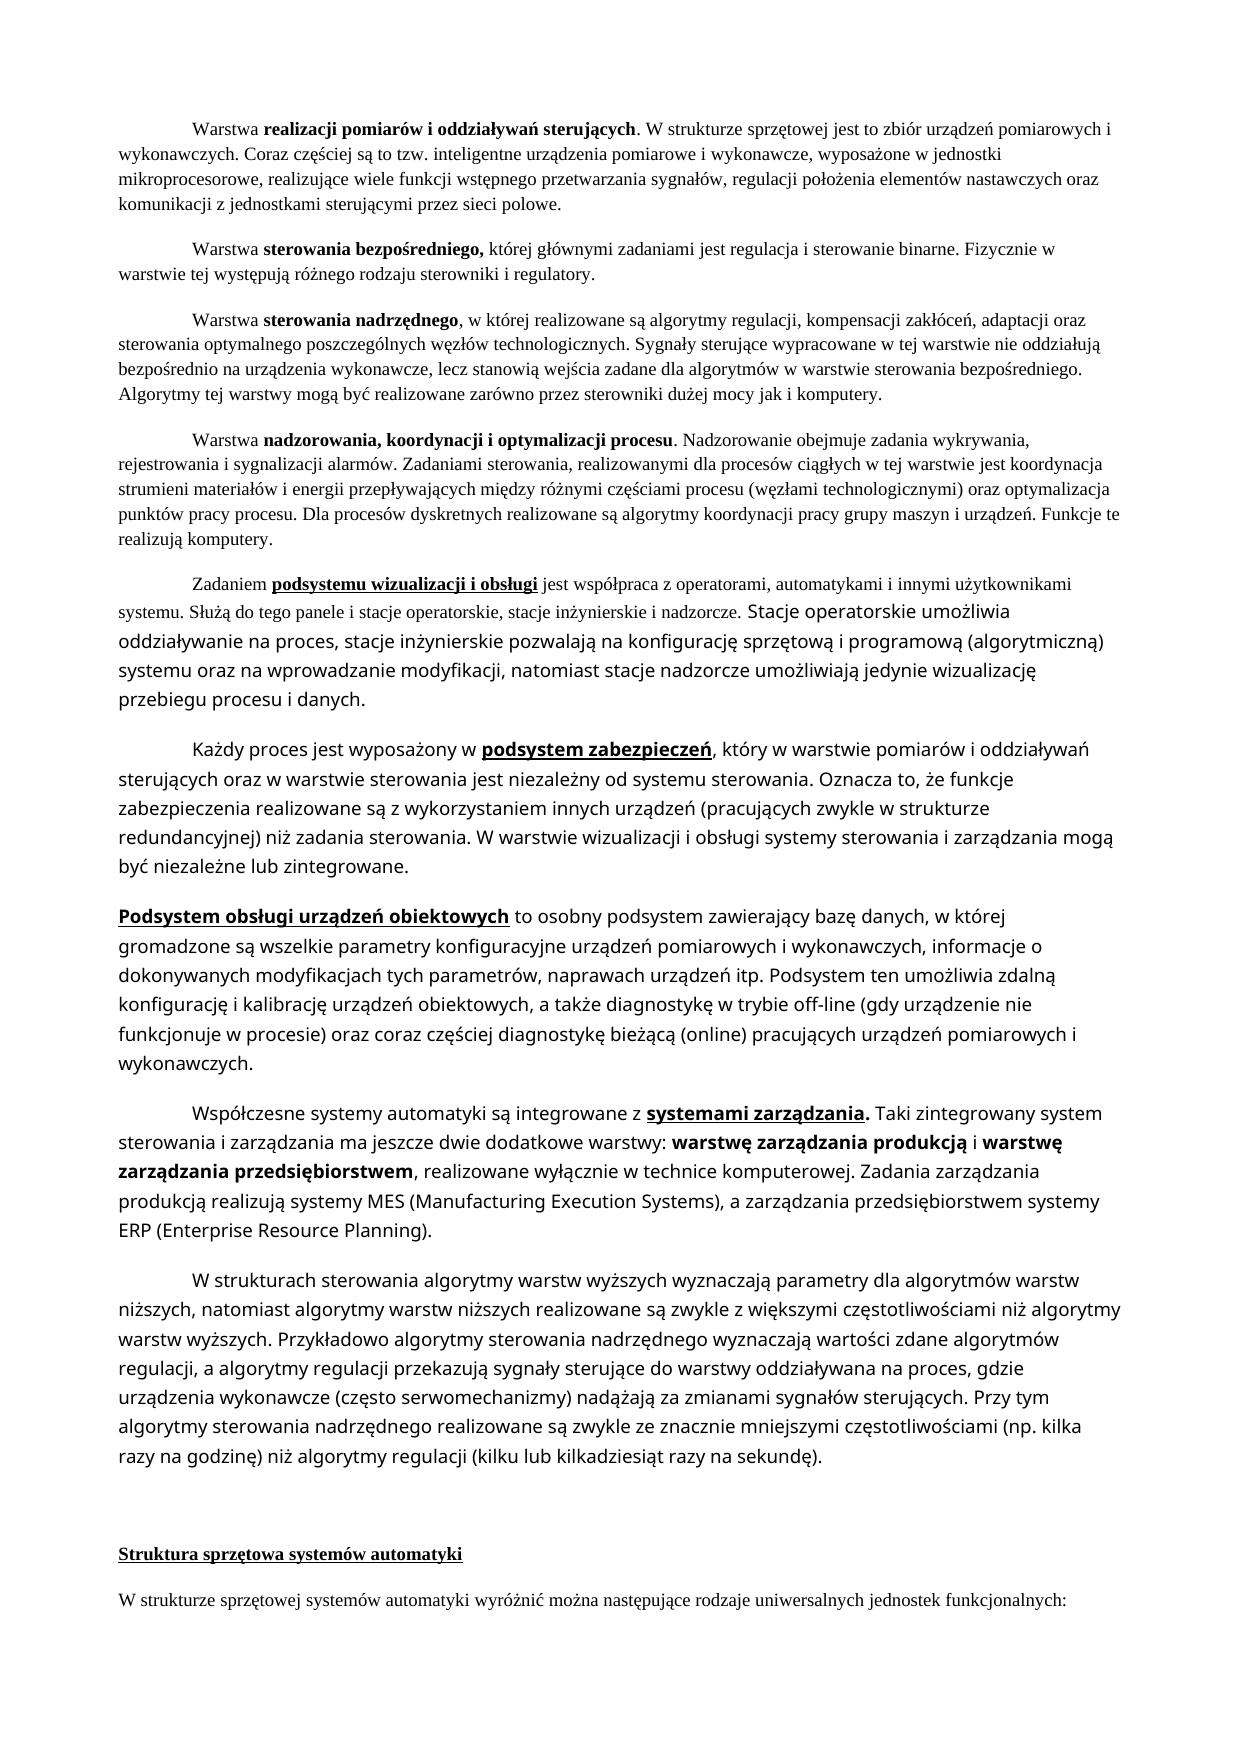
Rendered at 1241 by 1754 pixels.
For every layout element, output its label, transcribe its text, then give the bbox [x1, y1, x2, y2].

text W strukturach sterowania algorytmy warstw wyższych wyznaczają parametry dla algorytmów warstw niższych, natomiast algorytmy warstw niższych realizowane są zwykle z większymi częstotliwościami niż algorytmy warstw wyższych. Przykładowo algorytmy sterowania nadrzędnego wyznaczają wartości zdane algorytmów regulacji, a algorytmy regulacji przekazują sygnały sterujące do warstwy oddziaływana na proces, gdzie urządzenia wykonawcze (często serwomechanizmy) nadążają za zmianami sygnałów sterujących. Przy tym algorytmy sterowania nadrzędnego realizowane są zwykle ze znacznie mniejszymi częstotliwościami (np. kilka razy na godzinę) niż algorytmy regulacji (kilku lub kilkadziesiąt razy na sekundę). [118, 1267, 1122, 1468]
text W strukturze sprzętowej systemów automatyki wyróżnić można następujące rodzaje uniwersalnych jednostek funkcjonalnych: [118, 1589, 1122, 1610]
text Każdy proces jest wyposażony w podsystem zabezpieczeń, który w warstwie pomiarów i oddziaływań sterujących oraz w warstwie sterowania jest niezależny od systemu sterowania. Oznacza to, że funkcje zabezpieczenia realizowane są z wykorzystaniem innych urządzeń (pracujących zwykle w strukturze redundancyjnej) niż zadania sterowania. W warstwie wizualizacji i obsługi systemy sterowania i zarządzania mogą być niezależne lub zintegrowane. [118, 737, 1122, 879]
text Warstwa sterowania bezpośredniego, której głównymi zadaniami jest regulacja i sterowanie binarne. Fizycznie w warstwie tej występują różnego rodzaju sterowniki i regulatory. [118, 238, 1122, 284]
text Warstwa nadzorowania, koordynacji i optymalizacji procesu. Nadzorowanie obejmuje zadania wykrywania, rejestrowania i sygnalizacji alarmów. Zadaniami sterowania, realizowanymi dla procesów ciągłych w tej warstwie jest koordynacja strumieni materiałów i energii przepływających między różnymi częściami procesu (węzłami technologicznymi) oraz optymalizacja punktów pracy procesu. Dla procesów dyskretnych realizowane są algorytmy koordynacji pracy grupy maszyn i urządzeń. Funkcje te realizują komputery. [118, 428, 1122, 549]
text Warstwa sterowania nadrzędnego, w której realizowane są algorytmy regulacji, kompensacji zakłóceń, adaptacji oraz sterowania optymalnego poszczególnych węzłów technologicznych. Sygnały sterujące wypracowane w tej warstwie nie oddziałują bezpośrednio na urządzenia wykonawcze, lecz stanowią wejścia zadane dla algorytmów w warstwie sterowania bezpośredniego. Algorytmy tej warstwy mogą być realizowane zarówno przez sterowniki dużej mocy jak i komputery. [118, 308, 1122, 404]
text Warstwa realizacji pomiarów i oddziaływań sterujących. W strukturze sprzętowej jest to zbiór urządzeń pomiarowych i wykonawczych. Coraz częściej są to tzw. inteligentne urządzenia pomiarowe i wykonawcze, wyposażone w jednostki mikroprocesorowe, realizujące wiele funkcji wstępnego przetwarzania sygnałów, regulacji położenia elementów nastawczych oraz komunikacji z jednostkami sterującymi przez sieci polowe. [118, 118, 1122, 214]
text Współczesne systemy automatyki są integrowane z systemami zarządzania. Taki zintegrowany system sterowania i zarządzania ma jeszcze dwie dodatkowe warstwy: warstwę zarządzania produkcją i warstwę zarządzania przedsiębiorstwem, realizowane wyłącznie w technice komputerowej. Zadania zarządzania produkcją realizują systemy MES (Manufacturing Execution Systems), a zarządzania przedsiębiorstwem systemy ERP (Enterprise Resource Planning). [118, 1100, 1122, 1243]
text Zadaniem podsystemu wizualizacji i obsługi jest współpraca z operatorami, automatykami i innymi użytkownikami systemu. Służą do tego panele i stacje operatorskie, stacje inżynierskie i nadzorcze. Stacje operatorskie umożliwia oddziaływanie na proces, stacje inżynierskie pozwalają na konfigurację sprzętową i programową (algorytmiczną) systemu oraz na wprowadzanie modyfikacji, natomiast stacje nadzorcze umożliwiają jedynie wizualizację przebiegu procesu i danych. [118, 573, 1122, 712]
text Podsystem obsługi urządzeń obiektowych to osobny podsystem zawierający bazę danych, w której gromadzone są wszelkie parametry konfiguracyjne urządzeń pomiarowych i wykonawczych, informacje o dokonywanych modyfikacjach tych parametrów, naprawach urządzeń itp. Podsystem ten umożliwia zdalną konfigurację i kalibrację urządzeń obiektowych, a także diagnostykę w trybie off-line (gdy urządzenie nie funkcjonuje w procesie) oraz coraz częściej diagnostykę bieżącą (online) pracujących urządzeń pomiarowych i wykonawczych. [118, 904, 1122, 1076]
text Struktura sprzętowa systemów automatyki [118, 1543, 1122, 1565]
